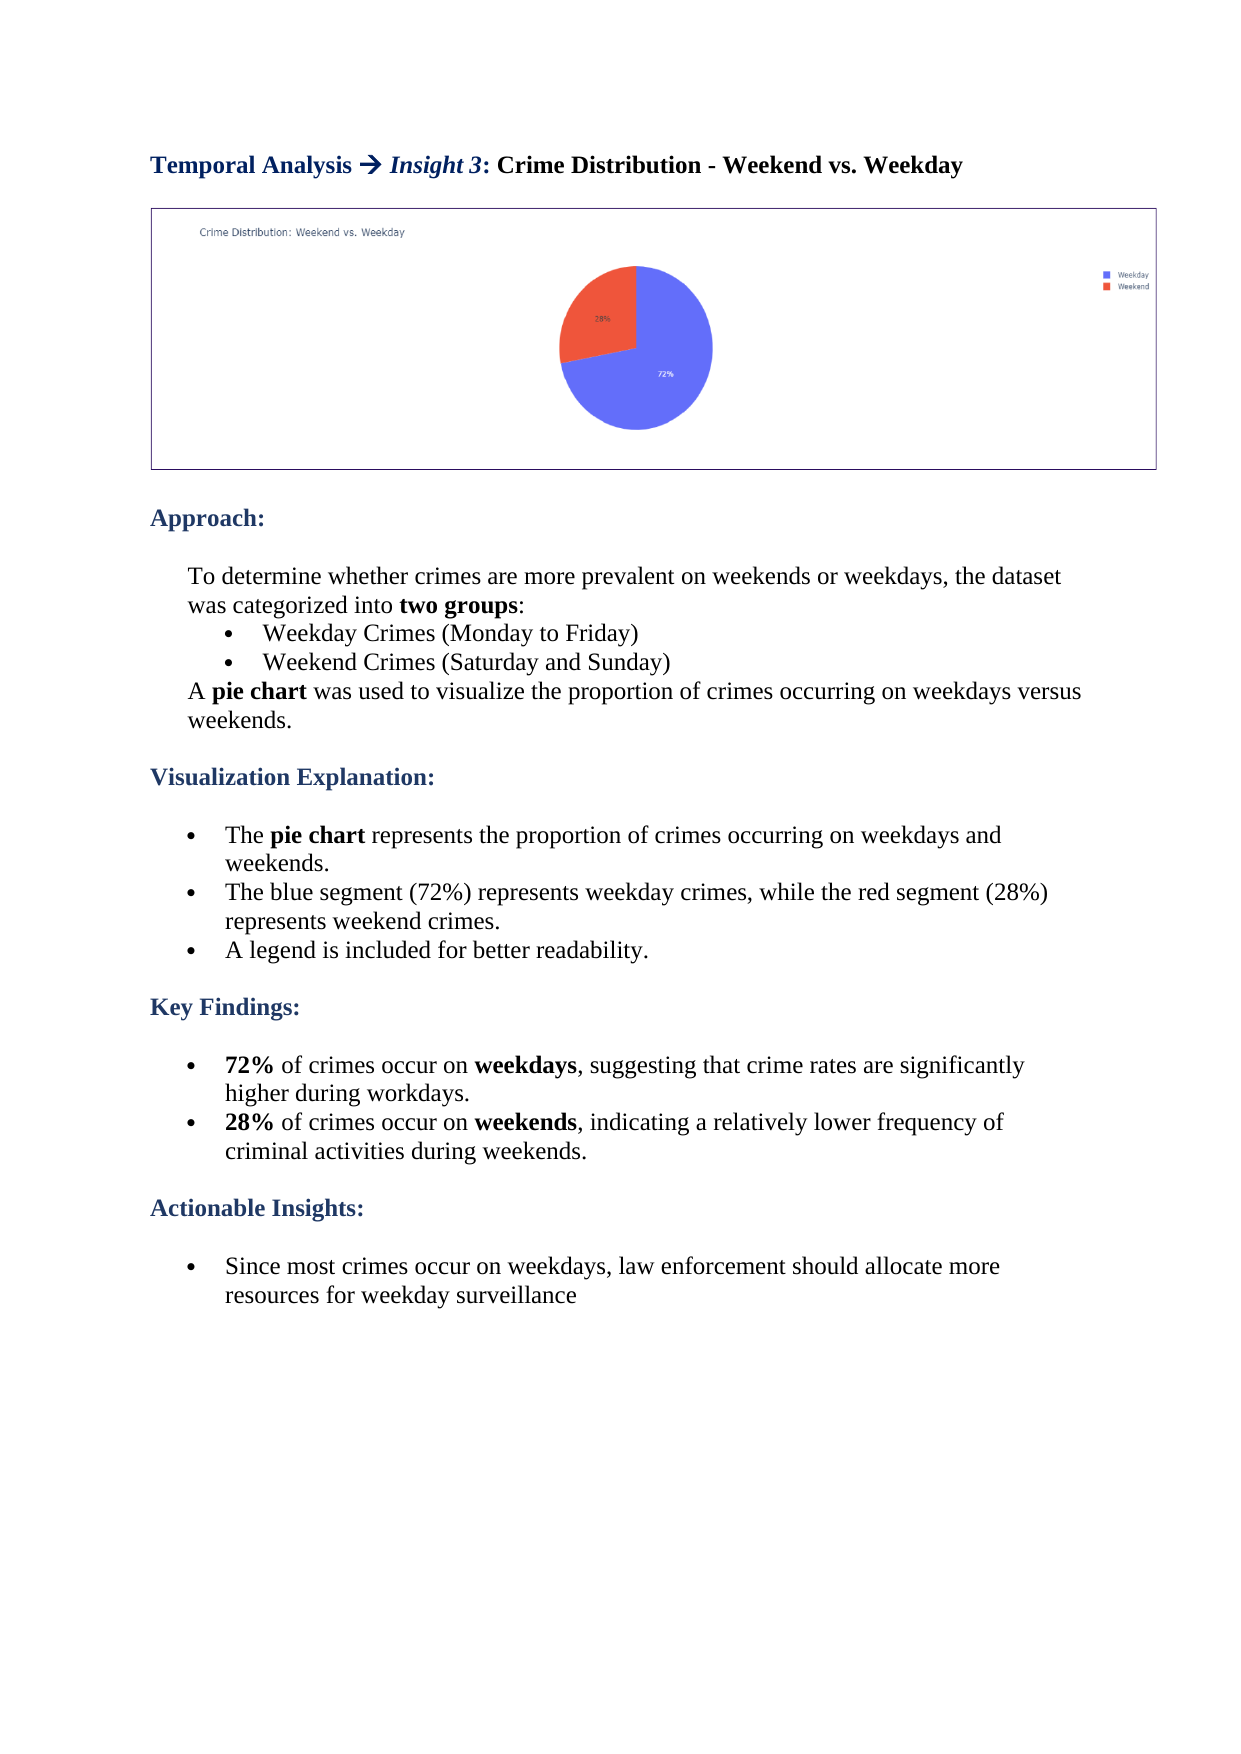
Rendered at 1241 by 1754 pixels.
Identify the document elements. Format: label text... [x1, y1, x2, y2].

list Since most crimes occur on weekdays, law enforcement should allocate more resources for weekday surveillance [187, 1251, 1090, 1308]
text Approach: [150, 503, 1090, 532]
list The pie chart represents the proportion of crimes occurring on weekdays and weekends. [187, 820, 1090, 877]
list 28% of crimes occur on weekends, indicating a relatively lower frequency of criminal activities during weekends. [187, 1107, 1090, 1165]
list The blue segment (72%) represents weekday crimes, while the red segment (28%) represents weekend crimes. [187, 877, 1090, 935]
text To determine whether crimes are more prevalent on weekends or weekdays, the dataset was categorized into two groups: [187, 561, 1090, 618]
text Visualization Explanation: [150, 762, 1090, 791]
text Actionable Insights: [150, 1193, 1090, 1222]
text A pie chart was used to visualize the proportion of crimes occurring on weekdays versus weekends. [187, 676, 1090, 733]
text Temporal Analysis Insight 3: Crime Distribution - Weekend vs. Weekday [150, 150, 1090, 179]
list Weekend Crimes (Saturday and Sunday) [225, 647, 1090, 676]
list 72% of crimes occur on weekdays, suggesting that crime rates are significantly higher during workdays. [187, 1050, 1090, 1107]
list Weekday Crimes (Monday to Friday) [225, 618, 1090, 647]
text Key Findings: [150, 992, 1090, 1021]
picture [150, 207, 1158, 475]
list A legend is included for better readability. [187, 935, 1090, 963]
